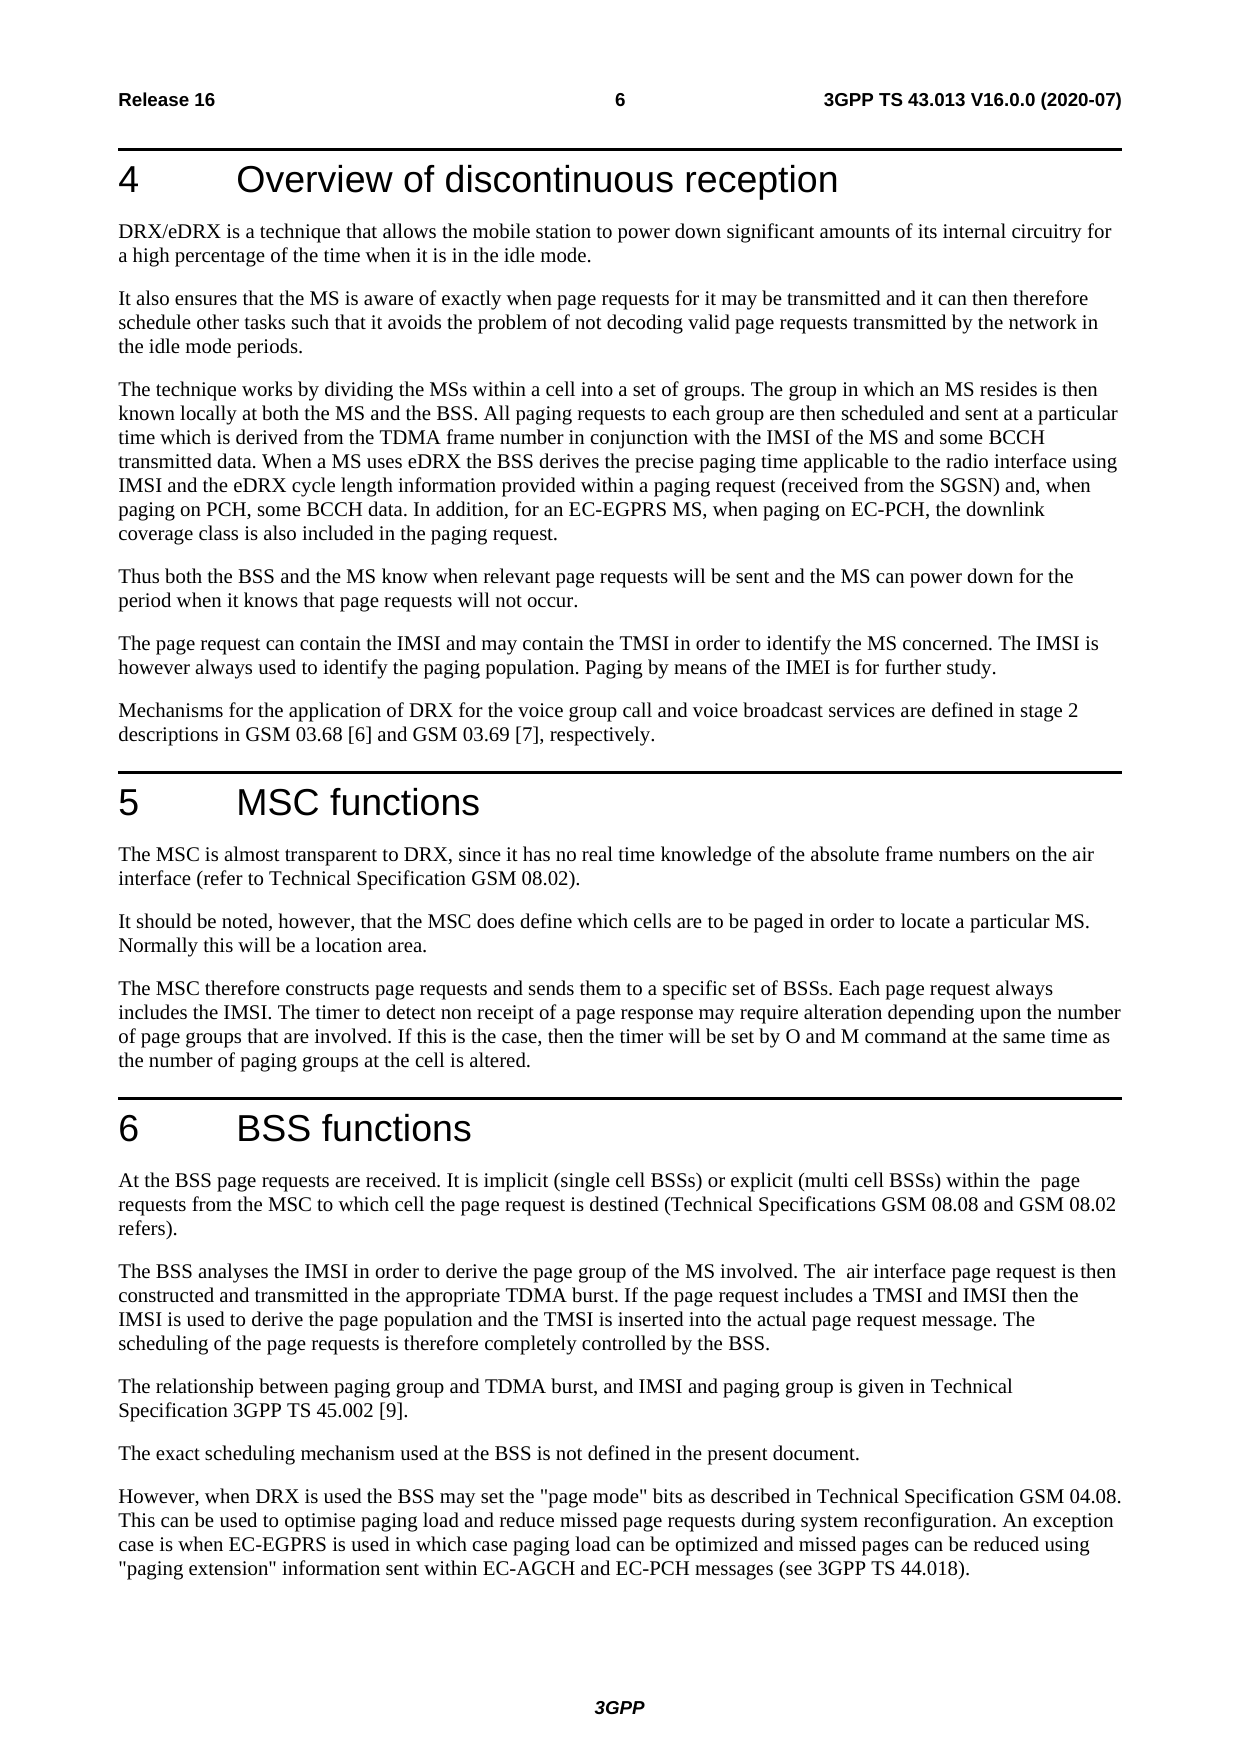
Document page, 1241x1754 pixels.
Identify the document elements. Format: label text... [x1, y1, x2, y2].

text Thus both the BSS and the MS know when relevant page requests will be sent and the MS can power down for the period when it knows that page requests will not occur. [118, 564, 1122, 612]
text However, when DRX is used the BSS may set the "page mode" bits as described in Technical Specification GSM 04.08. This can be used to optimise paging load and reduce missed page requests during system reconfiguration. An exception case is when EC-EGPRS is used in which case paging load can be optimized and missed pages can be reduced using "paging extension" information sent within EC-AGCH and EC-PCH messages (see 3GPP TS 44.018). [118, 1484, 1122, 1580]
subtitle 4 Overview of discontinuous reception [118, 151, 1122, 200]
subtitle 5 MSC functions [118, 774, 1122, 823]
subtitle 6 BSS functions [118, 1100, 1122, 1149]
text DRX/eDRX is a technique that allows the mobile station to power down significant amounts of its internal circuitry for a high percentage of the time when it is in the idle mode. [118, 219, 1122, 267]
text The MSC is almost transparent to DRX, since it has no real time knowledge of the absolute frame numbers on the air interface (refer to Technical Specification GSM 08.02). [118, 842, 1122, 890]
text The exact scheduling mechanism used at the BSS is not defined in the present document. [118, 1441, 1122, 1465]
text It should be noted, however, that the MSC does define which cells are to be paged in order to locate a particular MS. Normally this will be a location area. [118, 909, 1122, 957]
text The BSS analyses the IMSI in order to derive the page group of the MS involved. The air interface page request is then constructed and transmitted in the appropriate TDMA burst. If the page request includes a TMSI and IMSI then the IMSI is used to derive the page population and the TMSI is inserted into the actual page request message. The scheduling of the page requests is therefore completely controlled by the BSS. [118, 1259, 1122, 1355]
text It also ensures that the MS is aware of exactly when page requests for it may be transmitted and it can then therefore schedule other tasks such that it avoids the problem of not decoding valid page requests transmitted by the network in the idle mode periods. [118, 286, 1122, 358]
text The relationship between paging group and TDMA burst, and IMSI and paging group is given in Technical Specification 3GPP TS 45.002 [9]. [118, 1374, 1122, 1422]
text At the BSS page requests are received. It is implicit (single cell BSSs) or explicit (multi cell BSSs) within the page requests from the MSC to which cell the page request is destined (Technical Specifications GSM 08.08 and GSM 08.02 refers). [118, 1168, 1122, 1240]
text The page request can contain the IMSI and may contain the TMSI in order to identify the MS concerned. The IMSI is however always used to identify the paging population. Paging by means of the IMEI is for further study. [118, 631, 1122, 679]
text The technique works by dividing the MSs within a cell into a set of groups. The group in which an MS resides is then known locally at both the MS and the BSS. All paging requests to each group are then scheduled and sent at a particular time which is derived from the TDMA frame number in conjunction with the IMSI of the MS and some BCCH transmitted data. When a MS uses eDRX the BSS derives the precise paging time applicable to the radio interface using IMSI and the eDRX cycle length information provided within a paging request (received from the SGSN) and, when paging on PCH, some BCCH data. In addition, for an EC-EGPRS MS, when paging on EC-PCH, the downlink coverage class is also included in the paging request. [118, 377, 1122, 545]
text The MSC therefore constructs page requests and sends them to a specific set of BSSs. Each page request always includes the IMSI. The timer to detect non receipt of a page response may require alteration depending upon the number of page groups that are involved. If this is the case, then the timer will be set by O and M command at the same time as the number of paging groups at the cell is altered. [118, 976, 1122, 1072]
text Mechanisms for the application of DRX for the voice group call and voice broadcast services are defined in stage 2 descriptions in GSM 03.68 [6] and GSM 03.69 [7], respectively. [118, 697, 1122, 746]
